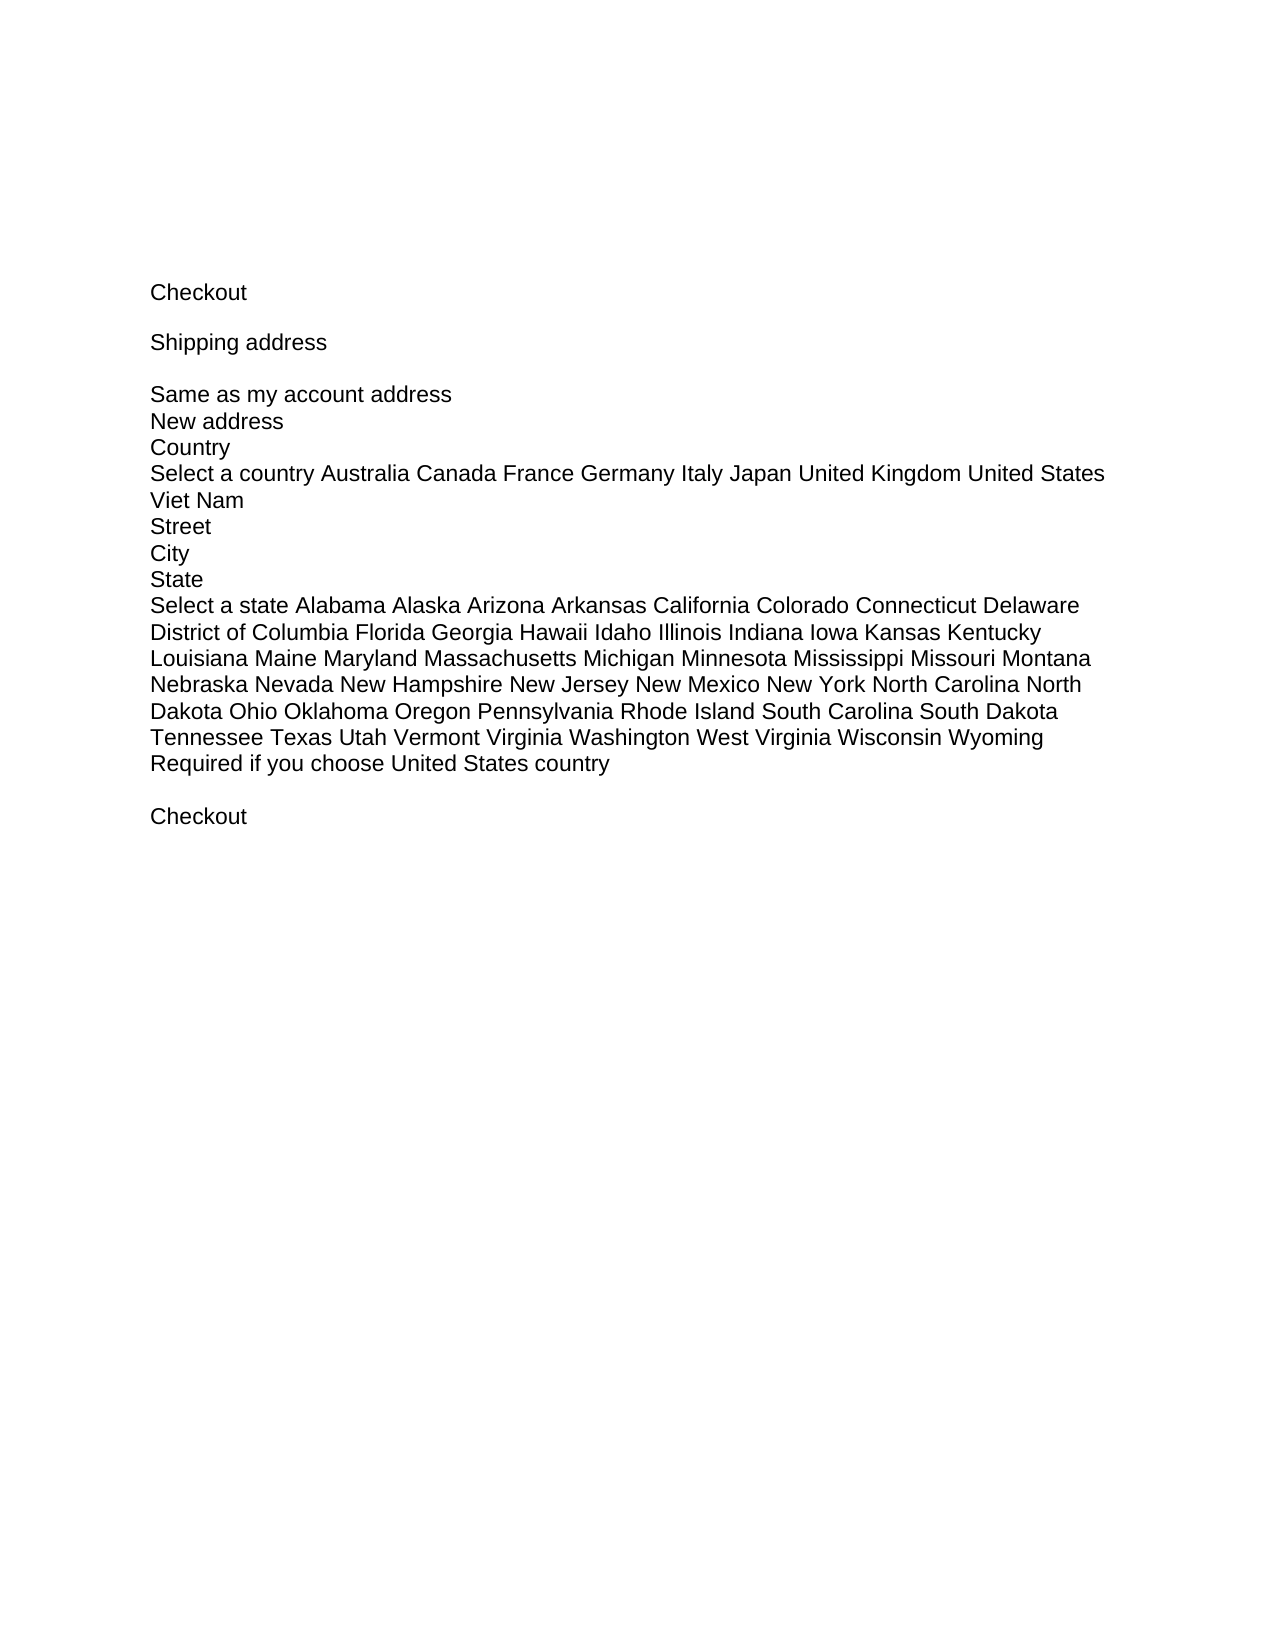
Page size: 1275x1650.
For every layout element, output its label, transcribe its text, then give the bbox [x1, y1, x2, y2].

text Checkout [150, 803, 1125, 829]
text Same as my account address [150, 381, 1125, 408]
text State [150, 566, 1125, 592]
text Country [150, 434, 1125, 460]
text New address [150, 408, 1125, 434]
text Select a state Alabama Alaska Arizona Arkansas California Colorado Connecticut Delaware District of Columbia Florida Georgia Hawaii Idaho Illinois Indiana Iowa Kansas Kentucky Louisiana Maine Maryland Massachusetts Michigan Minnesota Mississippi Missouri Montana Nebraska Nevada New Hampshire New Jersey New Mexico New York North Carolina North Dakota Ohio Oklahoma Oregon Pennsylvania Rhode Island South Carolina South Dakota Tennessee Texas Utah Vermont Virginia Washington West Virginia Wisconsin Wyoming Required if you choose United States country [150, 592, 1125, 777]
text City [150, 539, 1125, 566]
text Street [150, 513, 1125, 539]
text Shipping address [150, 329, 1125, 355]
text Checkout [150, 279, 1125, 305]
text Select a country Australia Canada France Germany Italy Japan United Kingdom United States Viet Nam [150, 460, 1125, 513]
